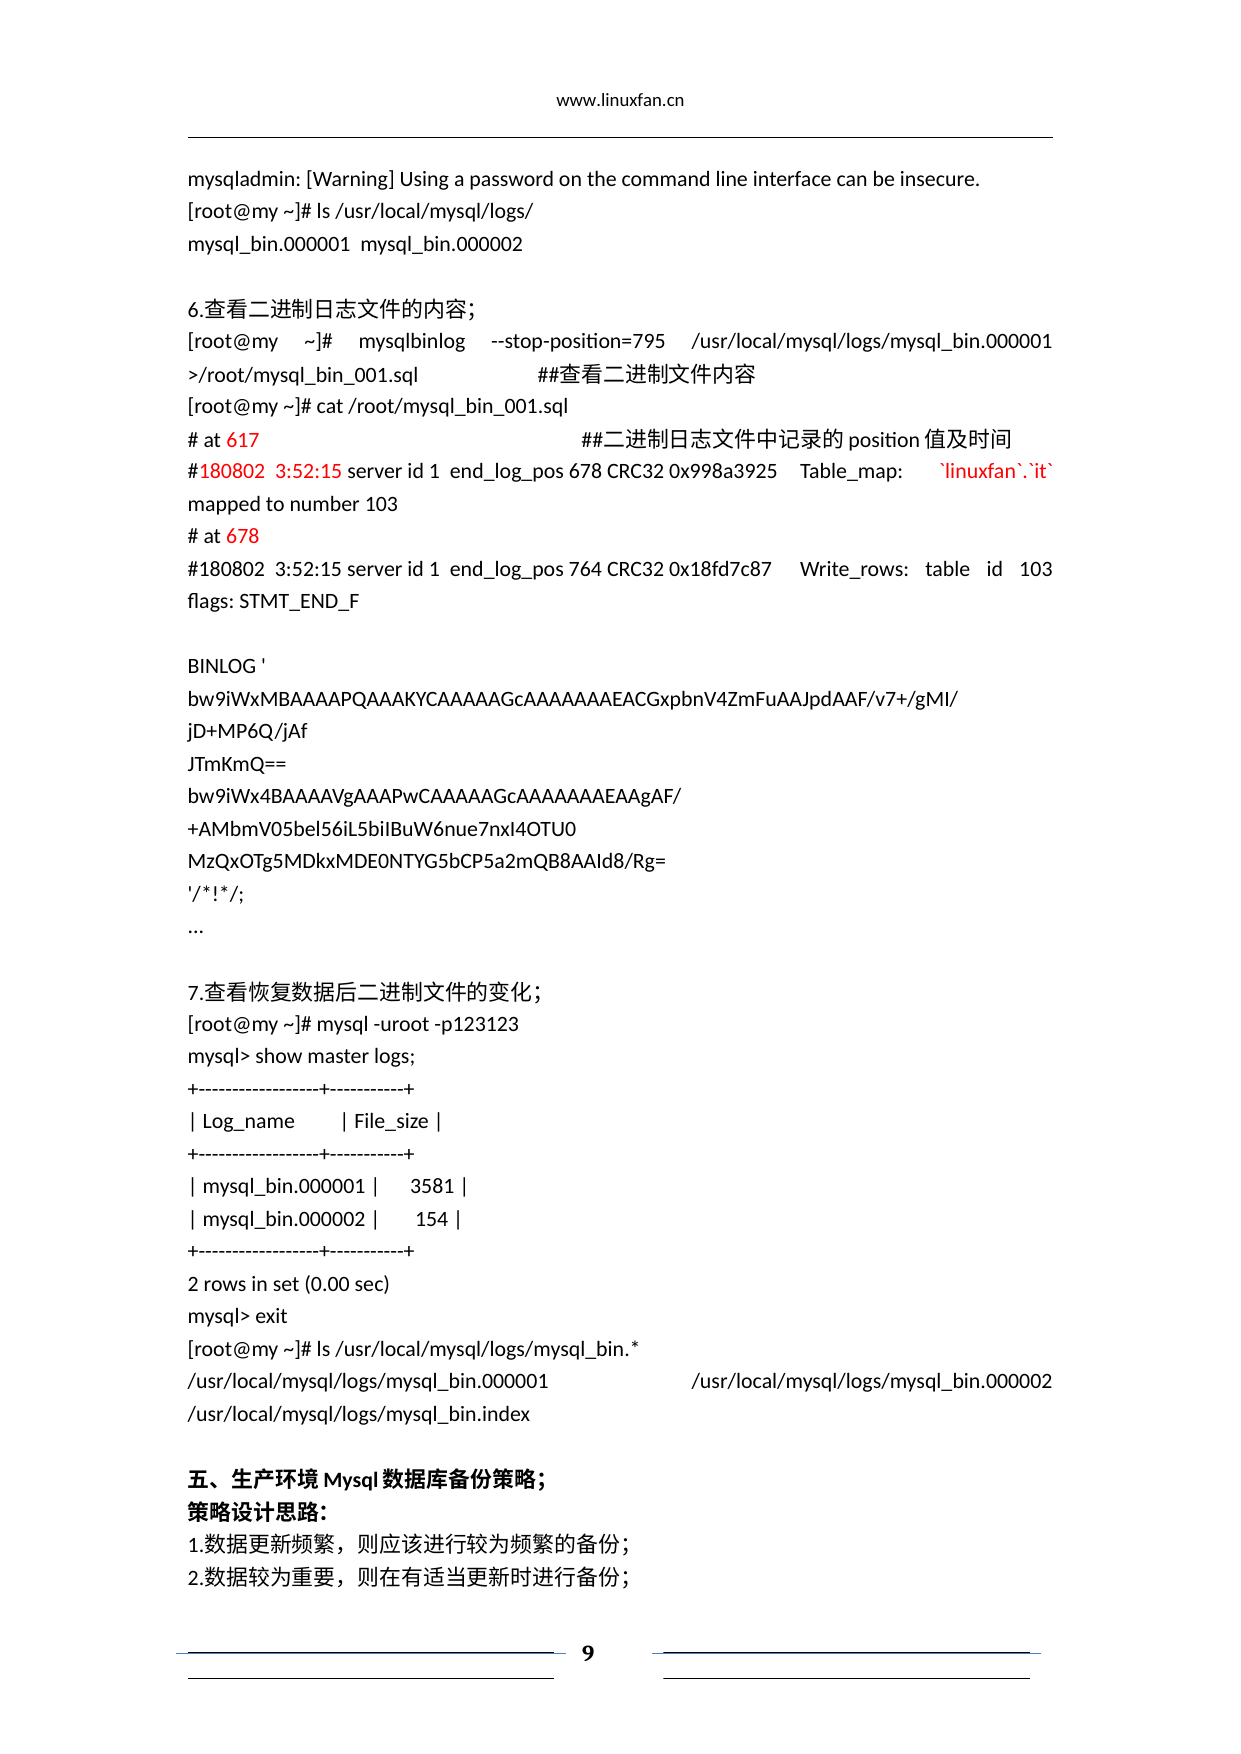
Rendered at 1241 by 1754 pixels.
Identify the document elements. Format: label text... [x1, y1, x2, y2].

text [root@my ~]# cat /root/mysql_bin_001.sql [187, 389, 1053, 422]
text +------------------+-----------+ [187, 1137, 1053, 1169]
text 7.查看恢复数据后二进制文件的变化； [187, 974, 1053, 1007]
text +------------------+-----------+ [187, 1234, 1053, 1267]
text 2 rows in set (0.00 sec) [187, 1267, 1053, 1299]
text 6.查看二进制日志文件的内容； [187, 292, 1053, 324]
text mysql_bin.000001 mysql_bin.000002 [187, 227, 1053, 259]
text JTmKmQ== [187, 747, 1053, 779]
text mysqladmin: [Warning] Using a password on the command line interface can be insecure. [187, 162, 1053, 194]
text 五、生产环境Mysql数据库备份策略； [187, 1462, 1053, 1494]
text 2.数据较为重要，则在有适当更新时进行备份； [187, 1559, 1053, 1592]
text | mysql_bin.000002 | 154 | [187, 1202, 1053, 1234]
text ... [187, 909, 1053, 942]
text '/*!*/; [187, 877, 1053, 909]
text [root@my ~]# ls /usr/local/mysql/logs/mysql_bin.* [187, 1332, 1053, 1364]
text # at 678 [187, 519, 1053, 552]
text mysql> show master logs; [187, 1039, 1053, 1072]
text [root@my ~]# mysqlbinlog --stop-position=795 /usr/local/mysql/logs/mysql_bin.000001 >/root/mysql_bin_001.sql ##查看二进制文件内容 [187, 324, 1053, 389]
text +------------------+-----------+ [187, 1072, 1053, 1104]
text | mysql_bin.000001 | 3581 | [187, 1169, 1053, 1202]
text bw9iWxMBAAAAPQAAAKYCAAAAAGcAAAAAAAEACGxpbnV4ZmFuAAJpdAAF/v7+/gMI/jD+MP6Q/jAf [187, 682, 1053, 747]
text #180802 3:52:15 server id 1 end_log_pos 764 CRC32 0x18fd7c87 Write_rows: table id 103 flags: STMT_END_F [187, 552, 1053, 617]
text | Log_name | File_size | [187, 1104, 1053, 1137]
text [root@my ~]# ls /usr/local/mysql/logs/ [187, 194, 1053, 227]
text BINLOG ' [187, 649, 1053, 682]
text /usr/local/mysql/logs/mysql_bin.000001 /usr/local/mysql/logs/mysql_bin.000002 /usr/local/mysql/logs/mysql_bin.index [187, 1364, 1053, 1429]
text #180802 3:52:15 server id 1 end_log_pos 678 CRC32 0x998a3925 Table_map: `linuxfan`.`it` mapped to number 103 [187, 454, 1053, 519]
text 策略设计思路： [187, 1494, 1053, 1527]
text mysql> exit [187, 1299, 1053, 1332]
text MzQxOTg5MDkxMDE0NTYG5bCP5a2mQB8AAId8/Rg= [187, 844, 1053, 877]
text bw9iWx4BAAAAVgAAAPwCAAAAAGcAAAAAAAEAAgAF/+AMbmV05bel56iL5biIBuW6nue7nxI4OTU0 [187, 779, 1053, 844]
text [root@my ~]# mysql -uroot -p123123 [187, 1007, 1053, 1039]
text # at 617 ##二进制日志文件中记录的position值及时间 [187, 422, 1053, 454]
text 1.数据更新频繁，则应该进行较为频繁的备份； [187, 1527, 1053, 1559]
